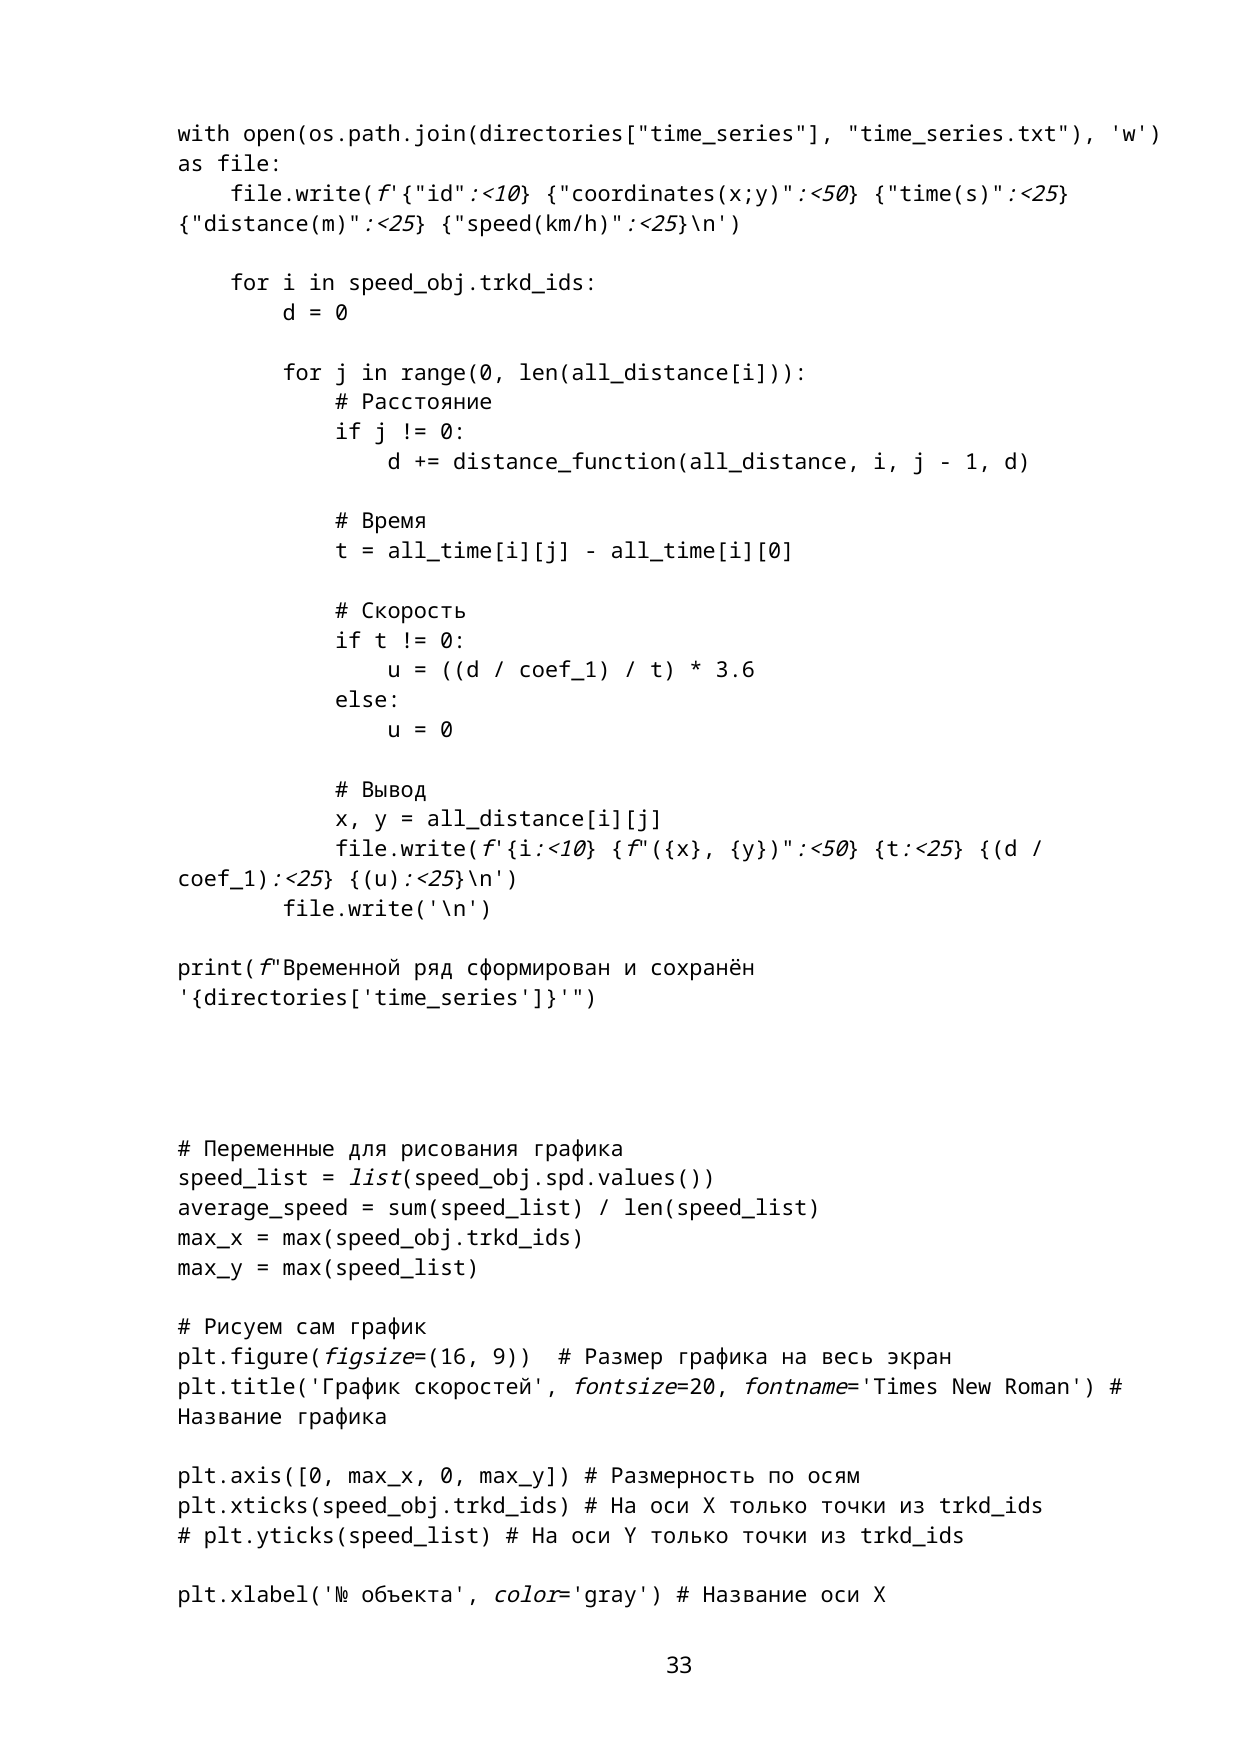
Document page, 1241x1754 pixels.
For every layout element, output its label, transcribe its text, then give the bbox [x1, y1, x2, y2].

text file.write(f'{"id":<10} {"coordinates(x;y)":<50} {"time(s)":<25} {"distance(m)":<25} {"speed(km/h)":<25}\n') [177, 178, 1181, 237]
text max_x = max(speed_obj.trkd_ids) [177, 1222, 1181, 1252]
text # Вывод [177, 773, 1181, 803]
text with open(os.path.join(directories["time_series"], "time_series.txt"), 'w') as file: [177, 118, 1181, 178]
text if t != 0: [177, 624, 1181, 654]
text max_y = max(speed_list) [177, 1252, 1181, 1281]
text d += distance_function(all_distance, i, j - 1, d) [177, 446, 1181, 476]
text plt.xticks(speed_obj.trkd_ids) # На оси Х только точки из trkd_ids [177, 1490, 1181, 1520]
text file.write(f'{i:<10} {f"({x}, {y})":<50} {t:<25} {(d / coef_1):<25} {(u):<25}\n') [177, 833, 1181, 893]
text t = all_time[i][j] - all_time[i][0] [177, 535, 1181, 565]
text for j in range(0, len(all_distance[i])): [177, 356, 1181, 386]
text # Расстояние [177, 386, 1181, 416]
text average_speed = sum(speed_list) / len(speed_list) [177, 1192, 1181, 1222]
text else: [177, 684, 1181, 714]
text # Рисуем сам график [177, 1311, 1181, 1341]
text if j != 0: [177, 416, 1181, 446]
text speed_list = list(speed_obj.spd.values()) [177, 1162, 1181, 1192]
text # plt.yticks(speed_list) # На оси Y только точки из trkd_ids [177, 1520, 1181, 1549]
text u = ((d / coef_1) / t) * 3.6 [177, 654, 1181, 684]
text plt.title('График скоростей', fontsize=20, fontname='Times New Roman') # Название графика [177, 1371, 1181, 1430]
text print(f"Временной ряд сформирован и сохранён '{directories['time_series']}'") [177, 952, 1181, 1012]
text plt.axis([0, max_x, 0, max_y]) # Размерность по осям [177, 1460, 1181, 1490]
text plt.figure(figsize=(16, 9)) # Размер графика на весь экран [177, 1341, 1181, 1371]
text x, y = all_distance[i][j] [177, 803, 1181, 833]
text # Скорость [177, 595, 1181, 624]
text u = 0 [177, 714, 1181, 744]
text # Переменные для рисования графика [177, 1132, 1181, 1162]
text # Время [177, 505, 1181, 535]
text d = 0 [177, 297, 1181, 327]
text plt.xlabel('№ объекта', color='gray') # Название оси Х [177, 1579, 1181, 1609]
text for i in speed_obj.trkd_ids: [177, 267, 1181, 297]
text file.write('\n') [177, 893, 1181, 922]
